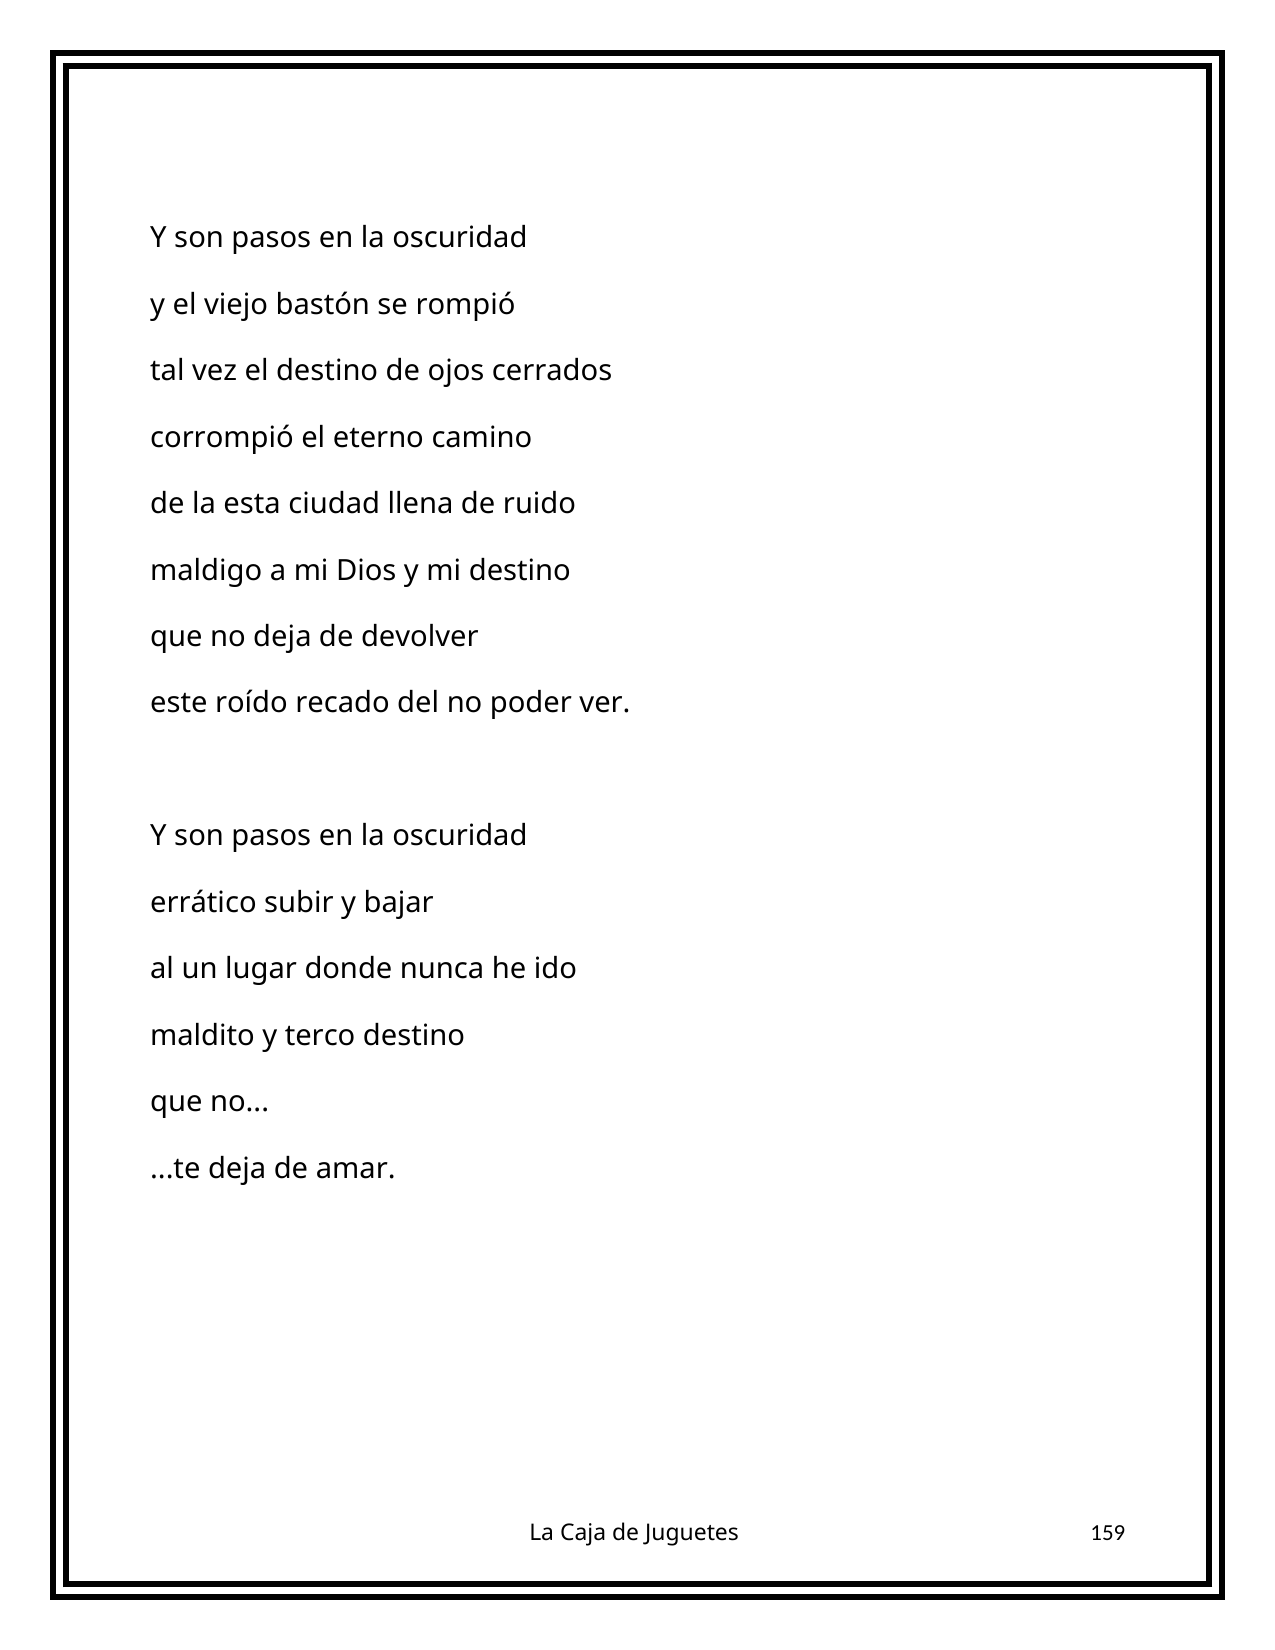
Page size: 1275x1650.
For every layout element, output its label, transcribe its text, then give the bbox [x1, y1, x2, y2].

text Y son pasos en la oscuridad [150, 216, 1125, 256]
text corrompió el eterno camino [150, 416, 1125, 456]
text Y son pasos en la oscuridad [150, 814, 1125, 854]
text al un lugar donde nunca he ido [150, 947, 1125, 987]
text de la esta ciudad llena de ruido [150, 482, 1125, 522]
text y el viejo bastón se rompió [150, 283, 1125, 323]
text maldito y terco destino [150, 1014, 1125, 1054]
text maldigo a mi Dios y mi destino [150, 549, 1125, 588]
text este roído recado del no poder ver. [150, 682, 1125, 721]
text que no... [150, 1080, 1125, 1120]
text errático subir y bajar [150, 881, 1125, 921]
text tal vez el destino de ojos cerrados [150, 349, 1125, 389]
text ...te deja de amar. [150, 1147, 1125, 1187]
text que no deja de devolver [150, 615, 1125, 655]
